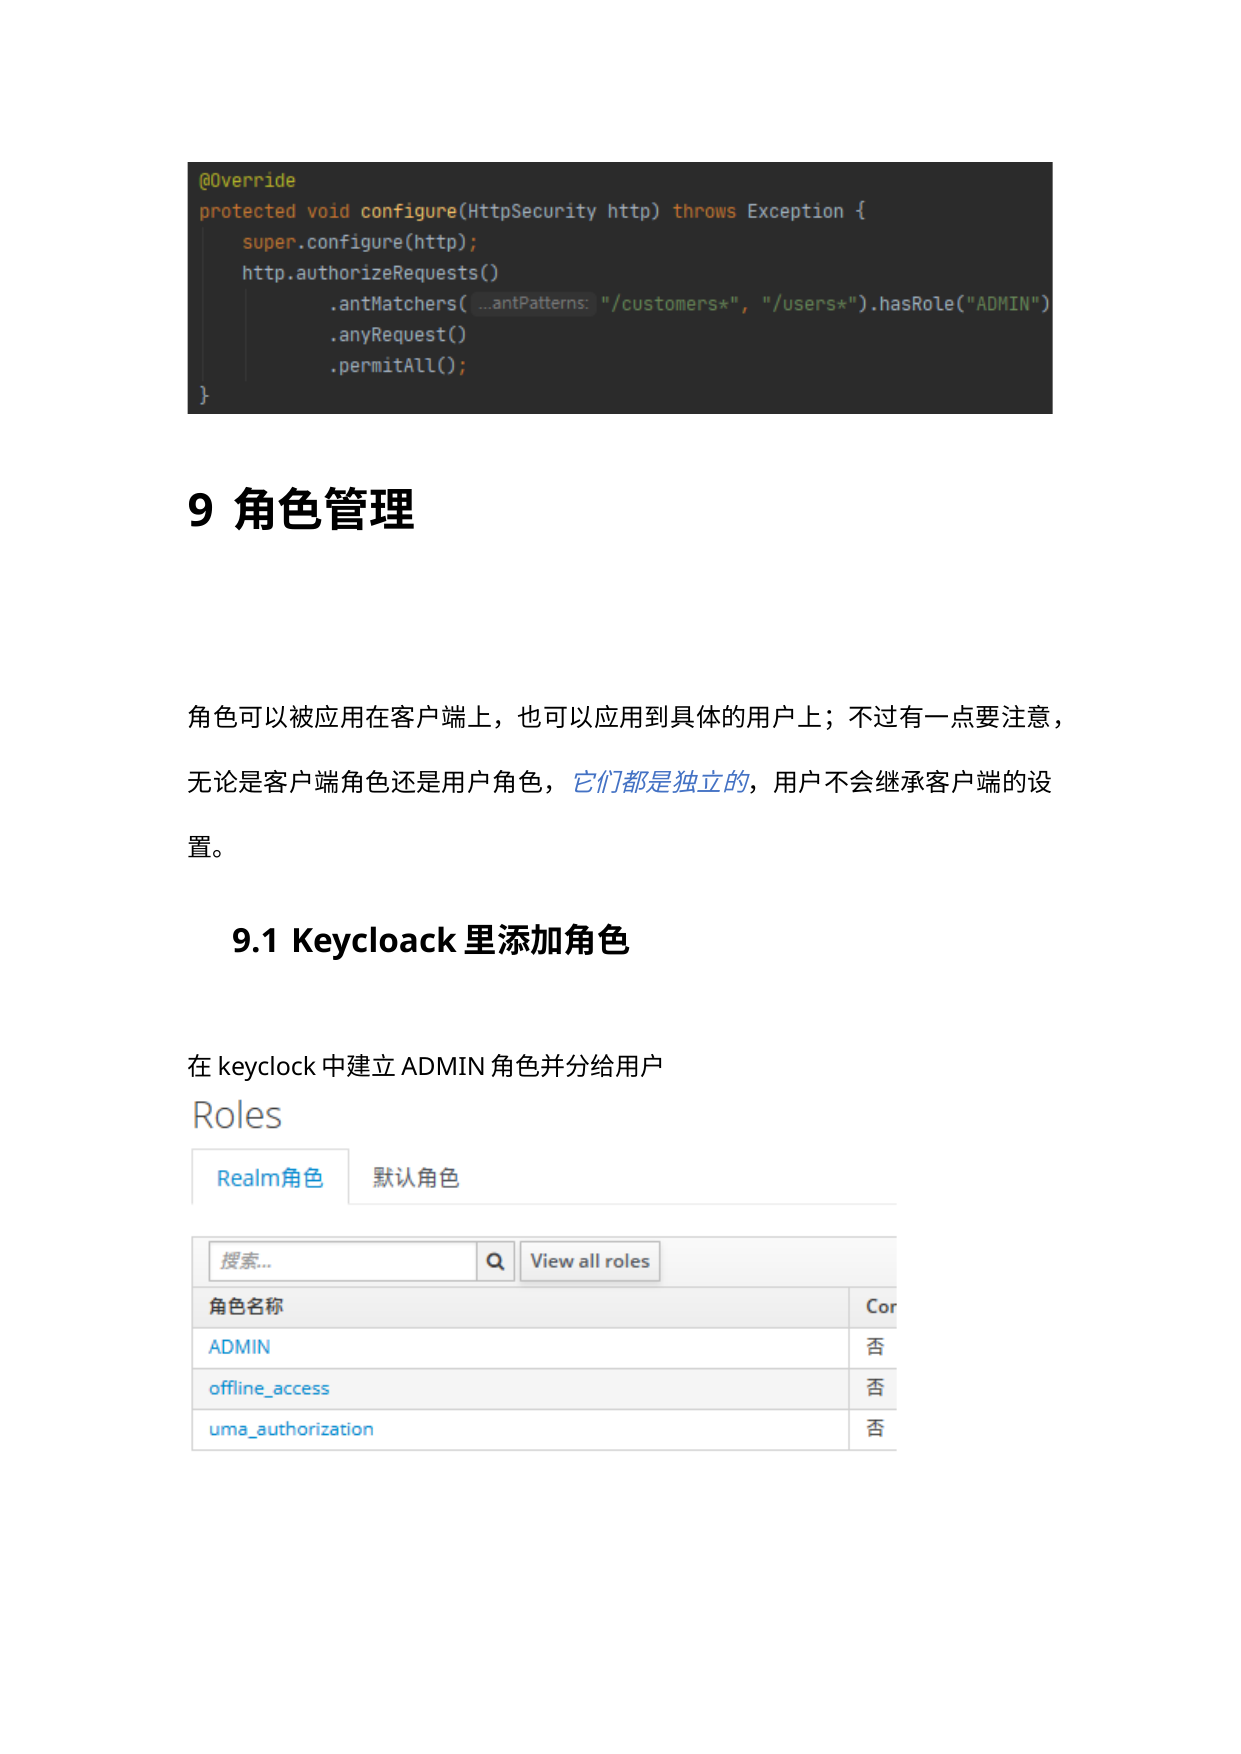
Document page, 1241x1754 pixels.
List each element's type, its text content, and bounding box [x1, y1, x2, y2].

picture [187, 162, 1053, 414]
subtitle Keycloack里添加角色 [232, 905, 1053, 970]
text 角色可以被应用在客户端上，也可以应用到具体的用户上；不过有一点要注意，无论是客户端角色还是用户角色，它们都是独立的，用户不会继承客户端的设置。 [187, 683, 1053, 878]
picture [187, 1097, 897, 1470]
text 在keyclock中建立ADMIN角色并分给用户 [187, 1032, 1053, 1097]
subtitle 角色管理 [187, 457, 1053, 555]
